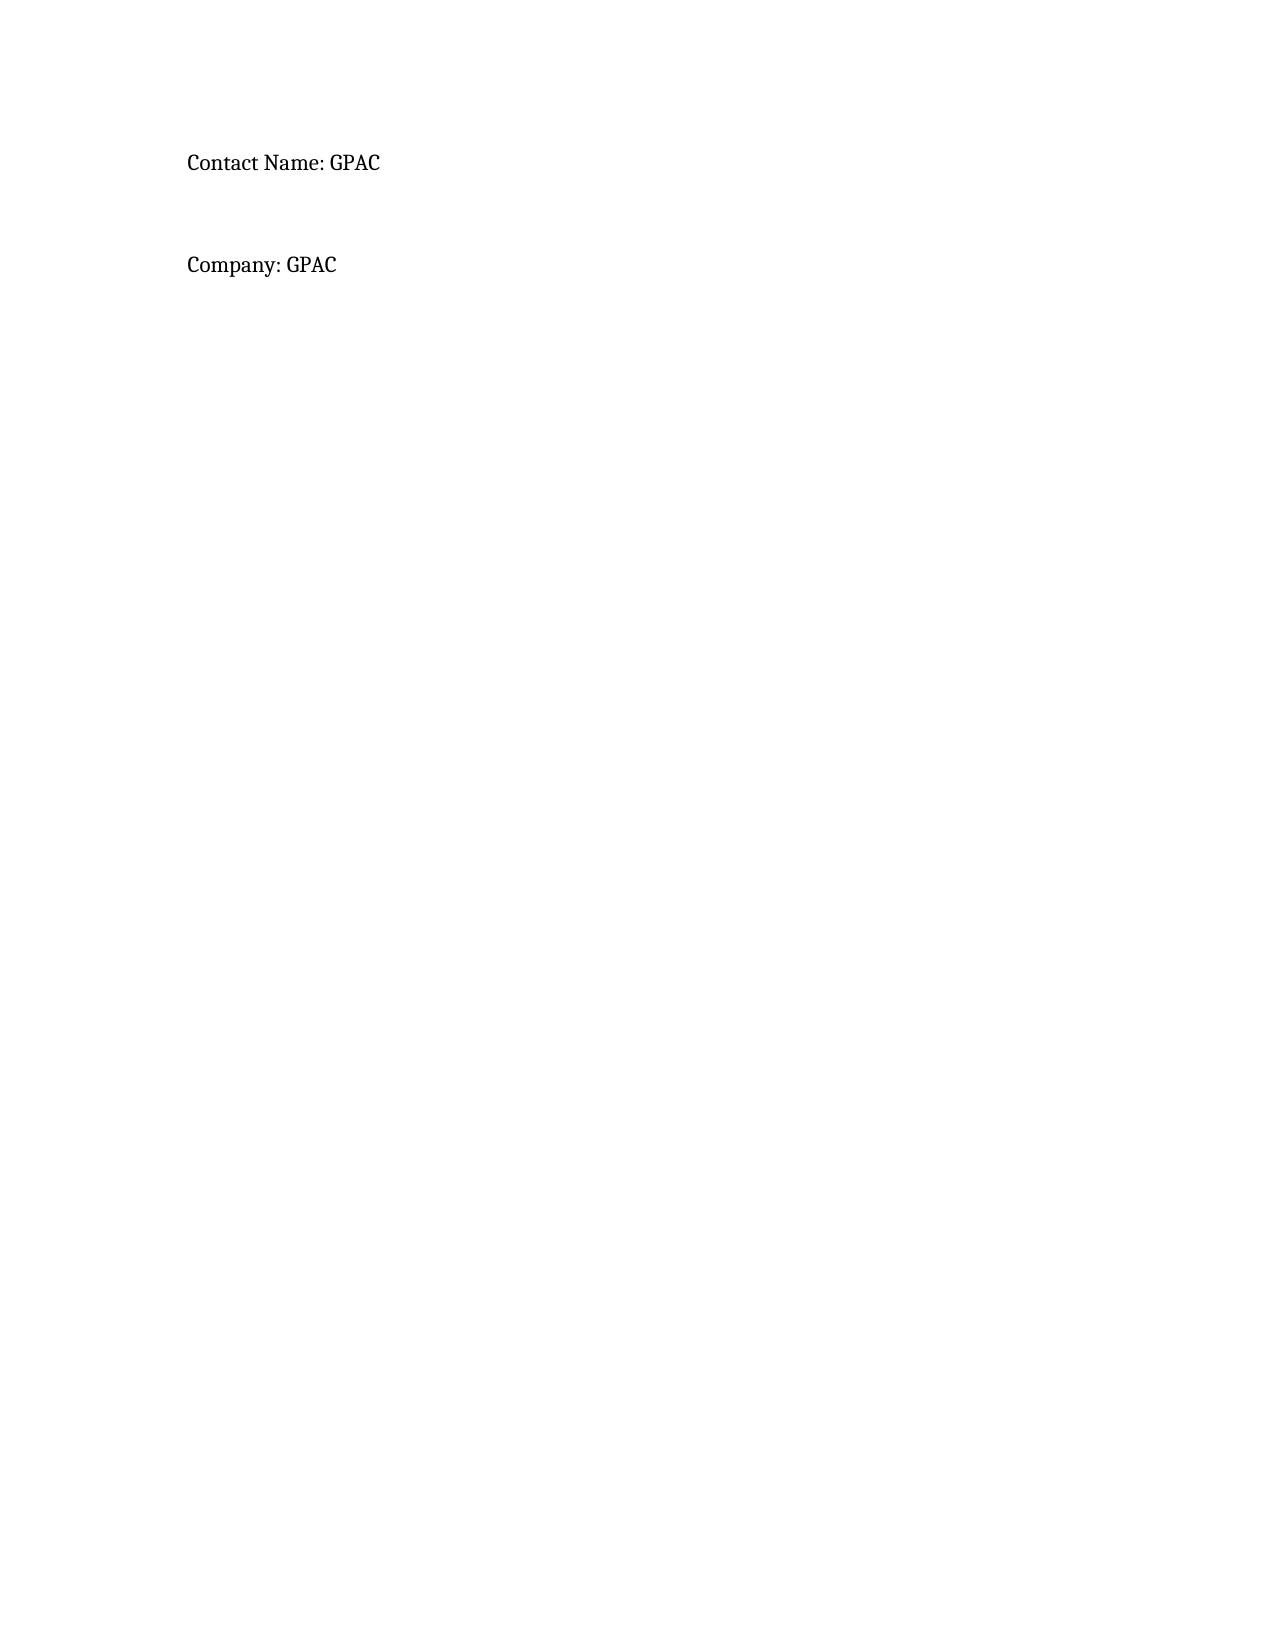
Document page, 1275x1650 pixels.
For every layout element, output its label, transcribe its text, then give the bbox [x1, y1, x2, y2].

text Contact Name: GPAC [187, 150, 1087, 176]
text Company: GPAC [187, 252, 1087, 278]
